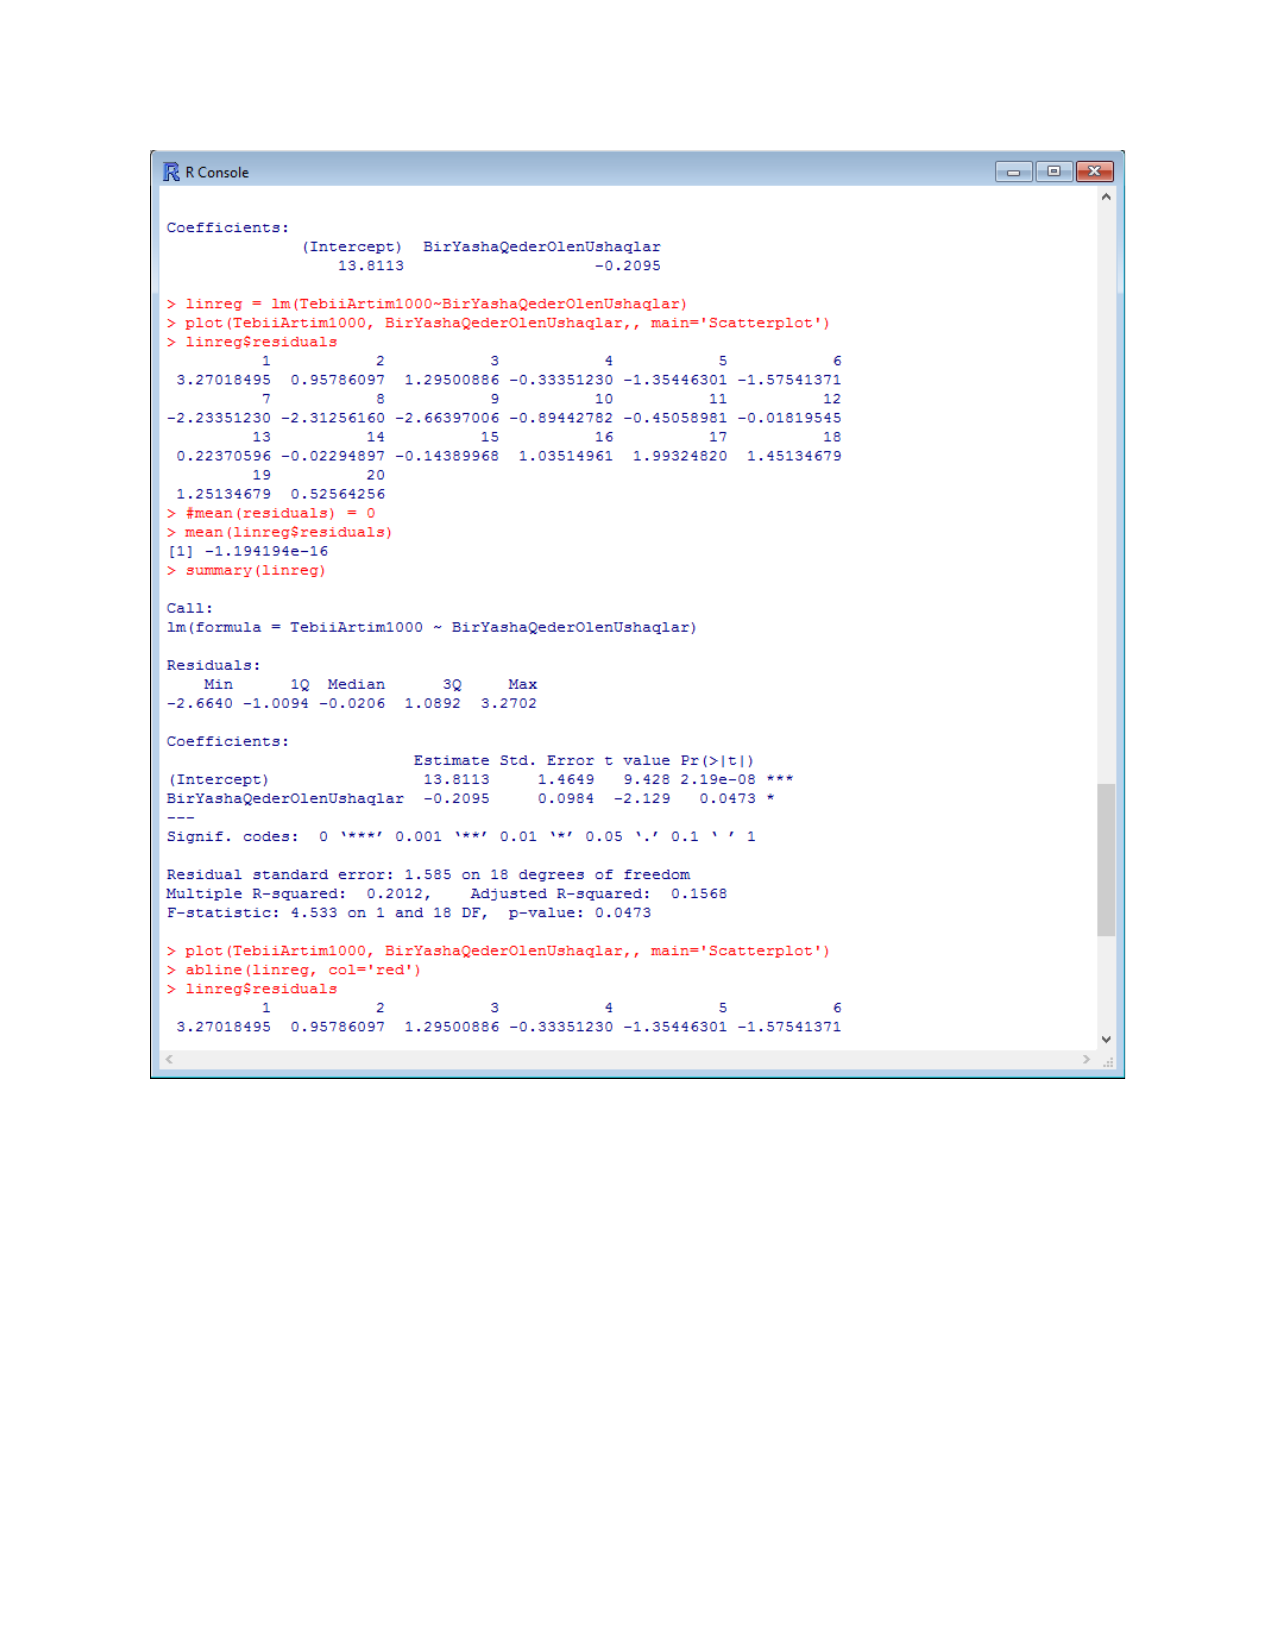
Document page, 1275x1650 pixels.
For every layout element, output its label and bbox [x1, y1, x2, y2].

picture [150, 150, 1125, 1079]
